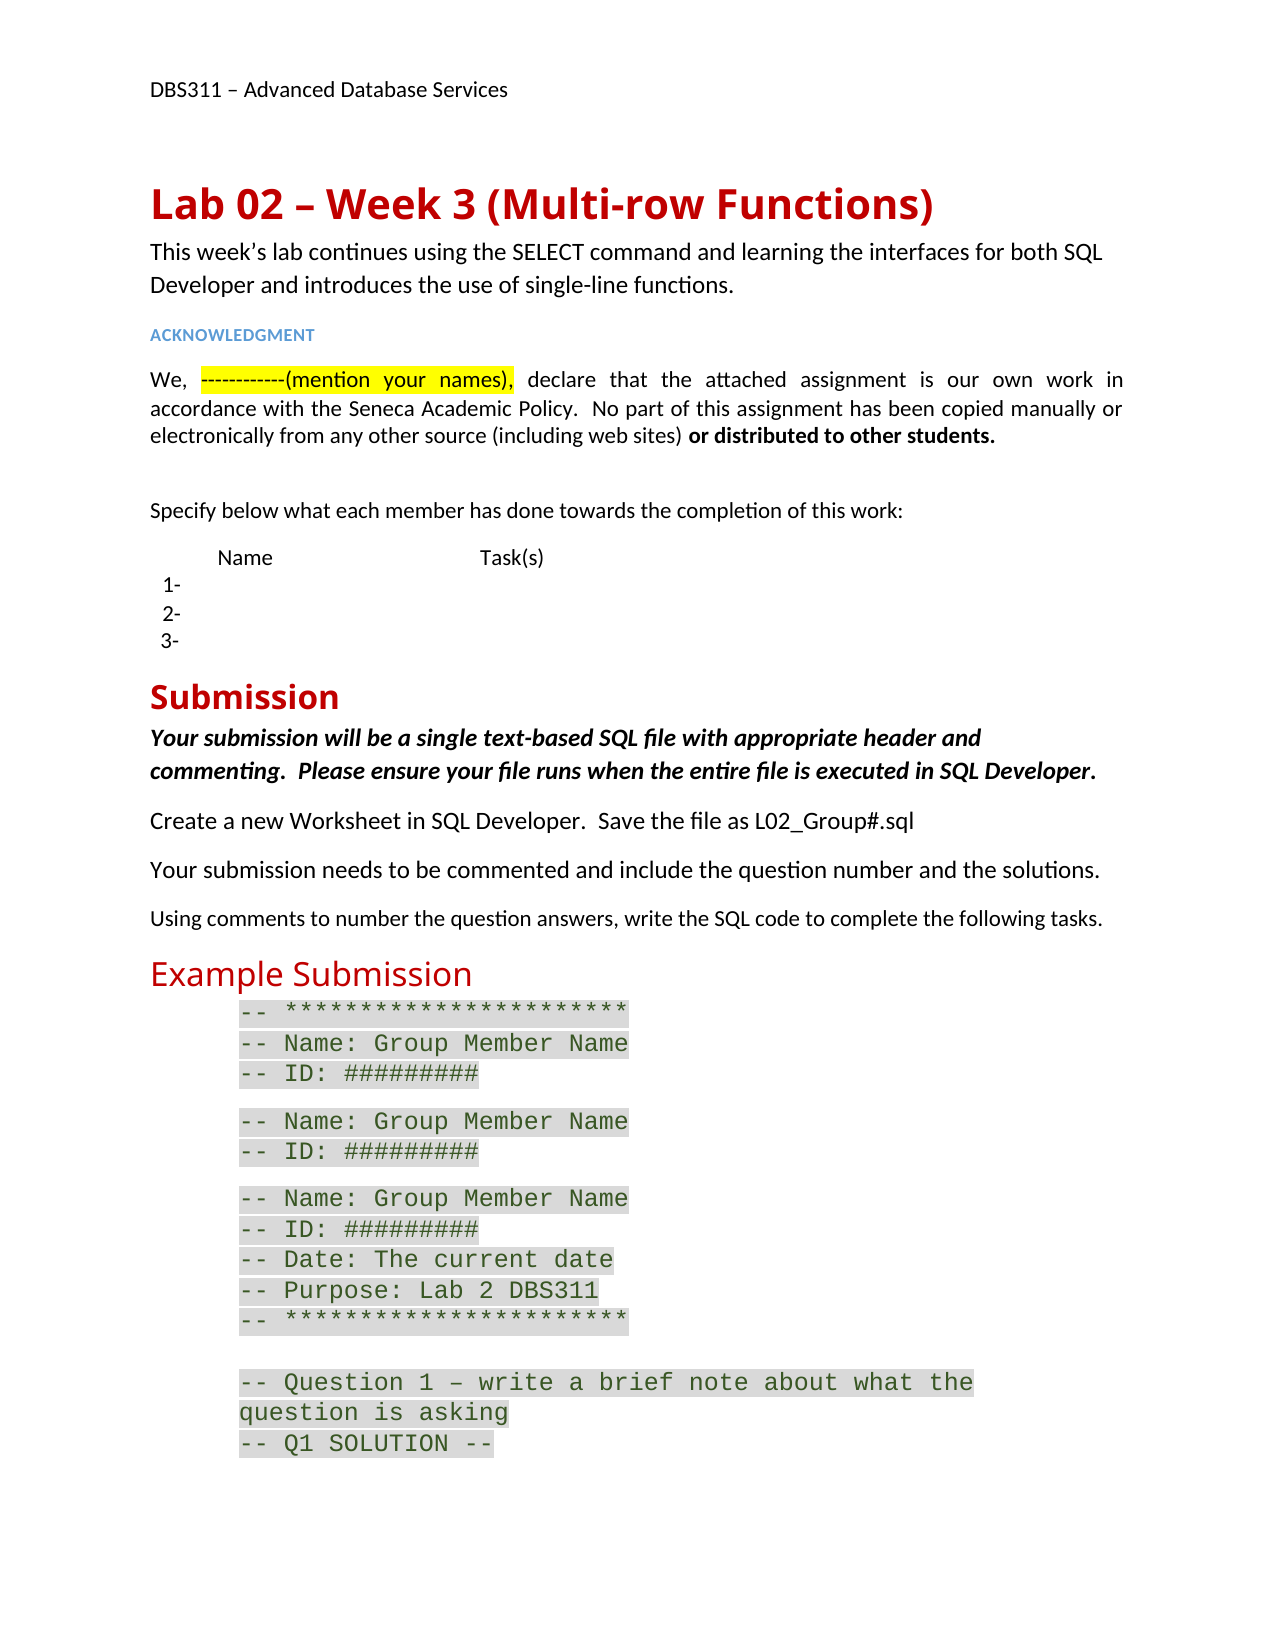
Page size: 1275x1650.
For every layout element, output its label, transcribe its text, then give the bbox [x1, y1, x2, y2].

text This week’s lab continues using the SELECT command and learning the interfaces for both SQL Developer and introduces the use of single-line functions. [150, 236, 1125, 300]
text Using comments to number the question answers, write the SQL code to complete the following tasks. [150, 904, 1125, 932]
text -- Name: Group Member Name -- ID: ######### [239, 1108, 1051, 1167]
text Create a new Worksheet in SQL Developer. Save the file as L02_Group#.sql [150, 805, 1125, 836]
text 1- [162, 571, 1125, 599]
text We, ------------(mention your names), declare that the attached assignment is our own work in accordance with the Seneca Academic Policy. No part of this assignment has been copied manually or electronically from any other source (including web sites) or distributed to other students. [150, 366, 1125, 450]
text 2- [162, 599, 1125, 627]
text Lab 02 – Week 3 (Multi-row Functions) [150, 175, 1125, 232]
text Name Task(s) [162, 543, 1125, 571]
text acknowledgment [150, 319, 1125, 347]
text 3- [150, 627, 1125, 655]
text Example Submission [150, 951, 1125, 996]
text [239, 1186, 1051, 1489]
text Specify below what each member has done towards the completion of this work: [150, 497, 1125, 524]
text Submission [150, 673, 1125, 719]
text -- *********************** -- Name: Group Member Name -- ID: ######### [239, 1000, 1051, 1089]
text Your submission will be a single text-based SQL file with appropriate header and commenting. Please ensure your file runs when the entire file is executed in SQL Developer. [150, 722, 1125, 786]
text Your submission needs to be commented and include the question number and the solutions. [150, 854, 1125, 885]
